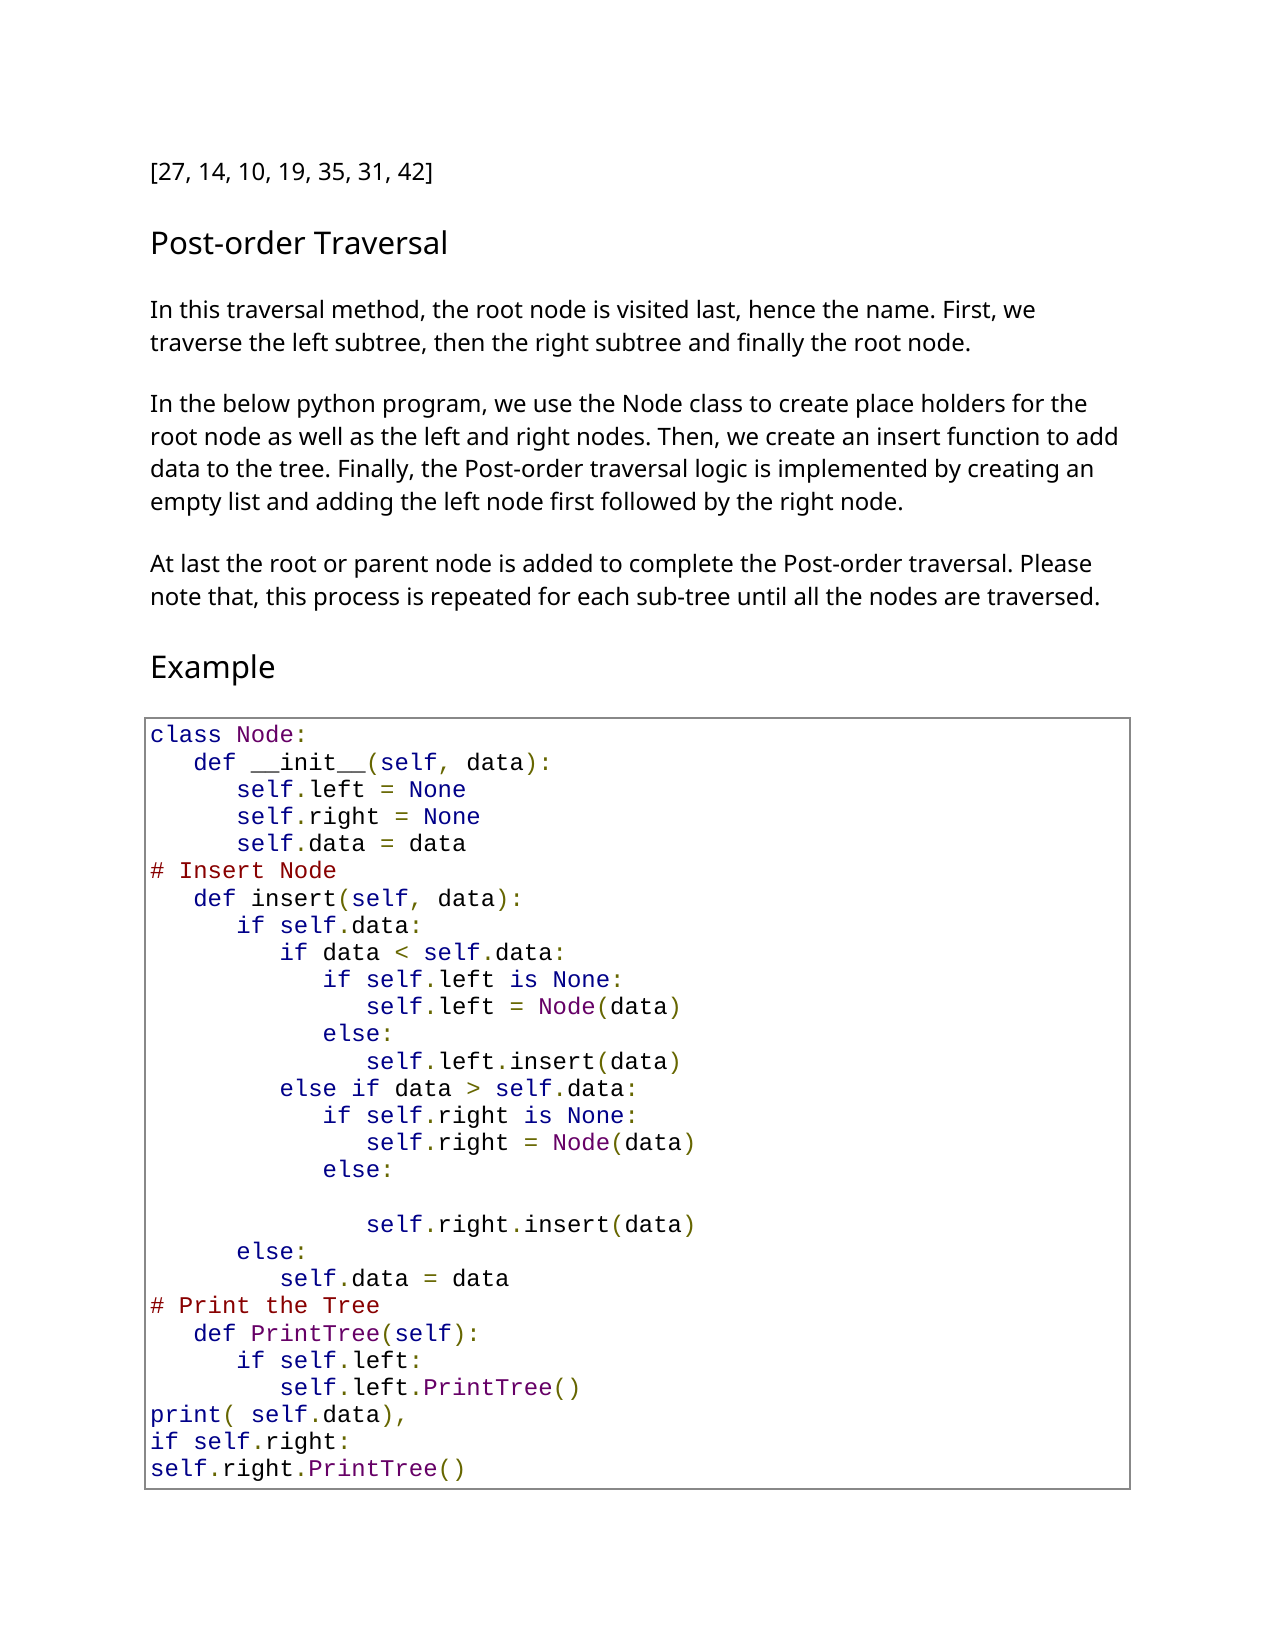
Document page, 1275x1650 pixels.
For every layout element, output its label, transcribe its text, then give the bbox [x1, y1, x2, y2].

text def __init__(self, data): [150, 750, 1125, 777]
text Post-order Traversal [150, 217, 1125, 263]
text Example [150, 641, 1125, 688]
text if self.left is None: [150, 967, 1125, 995]
text if self.right: [150, 1430, 1125, 1451]
text class Node: [146, 719, 1129, 750]
text self.data = data [150, 1267, 1125, 1294]
text print( self.data), [150, 1402, 1125, 1430]
text if data < self.data: [150, 940, 1125, 967]
text if self.left: [150, 1348, 1125, 1375]
text self.right = None [150, 804, 1125, 832]
text # Insert Node [150, 859, 1125, 886]
text self.left.PrintTree() [150, 1375, 1125, 1402]
text if self.right is None: [150, 1103, 1125, 1131]
text In this traversal method, the root node is visited last, hence the name. First, we traverse the left subtree, then the right subtree and finally the root node. [150, 293, 1125, 358]
text if self.data: [150, 913, 1125, 940]
text else if data > self.data: [150, 1076, 1125, 1103]
text else: [150, 1239, 1125, 1267]
text def insert(self, data): [150, 886, 1125, 913]
text self.left = Node(data) [150, 995, 1125, 1022]
text # Print the Tree [150, 1294, 1125, 1321]
text self.right.insert(data) [150, 1212, 1125, 1239]
text else: [150, 1158, 1125, 1185]
text self.right = Node(data) [150, 1131, 1125, 1158]
text In the below python program, we use the Node class to create place holders for the root node as well as the left and right nodes. Then, we create an insert function to add data to the tree. Finally, the Post-order traversal logic is implemented by creating an empty list and adding the left node first followed by the right node. [150, 387, 1125, 517]
text self.left.insert(data) [150, 1049, 1125, 1076]
text else: [150, 1022, 1125, 1049]
text [27, 14, 10, 19, 35, 31, 42] [150, 150, 1125, 187]
text At last the root or parent node is added to complete the Post-order traversal. Please note that, this process is repeated for each sub-tree until all the nodes are traversed. [150, 547, 1125, 612]
text self.data = data [150, 832, 1125, 859]
text def PrintTree(self): [150, 1321, 1125, 1348]
text self.right.PrintTree() [146, 1451, 1129, 1488]
text self.left = None [150, 777, 1125, 804]
